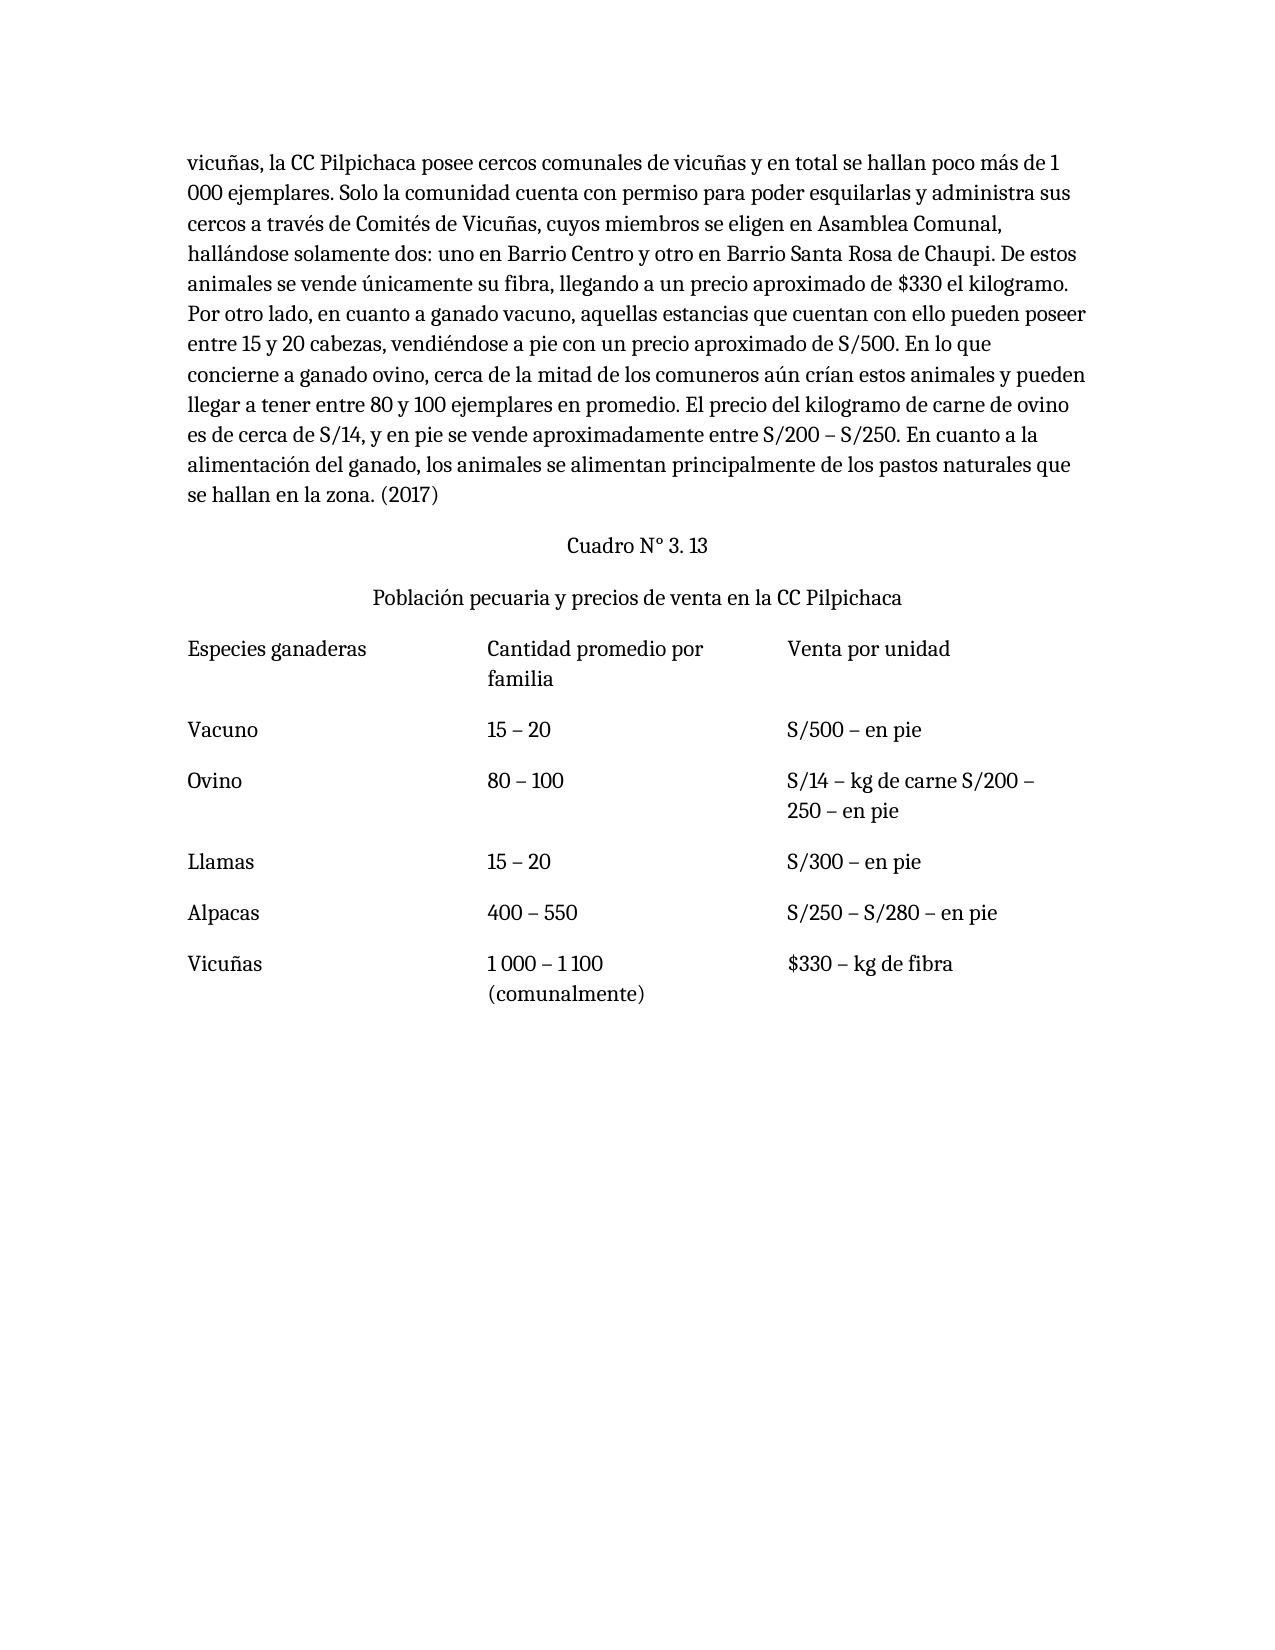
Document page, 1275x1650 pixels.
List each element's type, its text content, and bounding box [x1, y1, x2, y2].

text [187, 150, 1087, 509]
text Población pecuaria y precios de venta en la CC Pilpichaca [187, 584, 1087, 611]
table_cell Alpacas [176, 900, 476, 951]
table_cell Llamas [176, 849, 476, 900]
table_cell Vacuno [176, 717, 476, 768]
table_cell Vicuñas [176, 951, 476, 1032]
table_cell S/14 – kg de carne S/200 – 250 – en pie [776, 768, 1076, 849]
table_cell 400 – 550 [476, 900, 776, 951]
table_cell 1 000 – 1 100 (comunalmente) [476, 951, 776, 1032]
table_cell Ovino [176, 768, 476, 849]
table_cell S/500 – en pie [776, 717, 1076, 768]
table_cell 15 – 20 [476, 849, 776, 900]
table_cell S/250 – S/280 – en pie [776, 900, 1076, 951]
text Cuadro N° 3. 13 [187, 533, 1087, 560]
table_cell $330 – kg de fibra [776, 951, 1076, 1032]
table_header Especies ganaderas [176, 635, 476, 717]
table_header Cantidad promedio por familia [476, 635, 776, 717]
table_cell 80 – 100 [476, 768, 776, 849]
table_header Venta por unidad [776, 635, 1076, 717]
table_cell 15 – 20 [476, 717, 776, 768]
table_cell S/300 – en pie [776, 849, 1076, 900]
